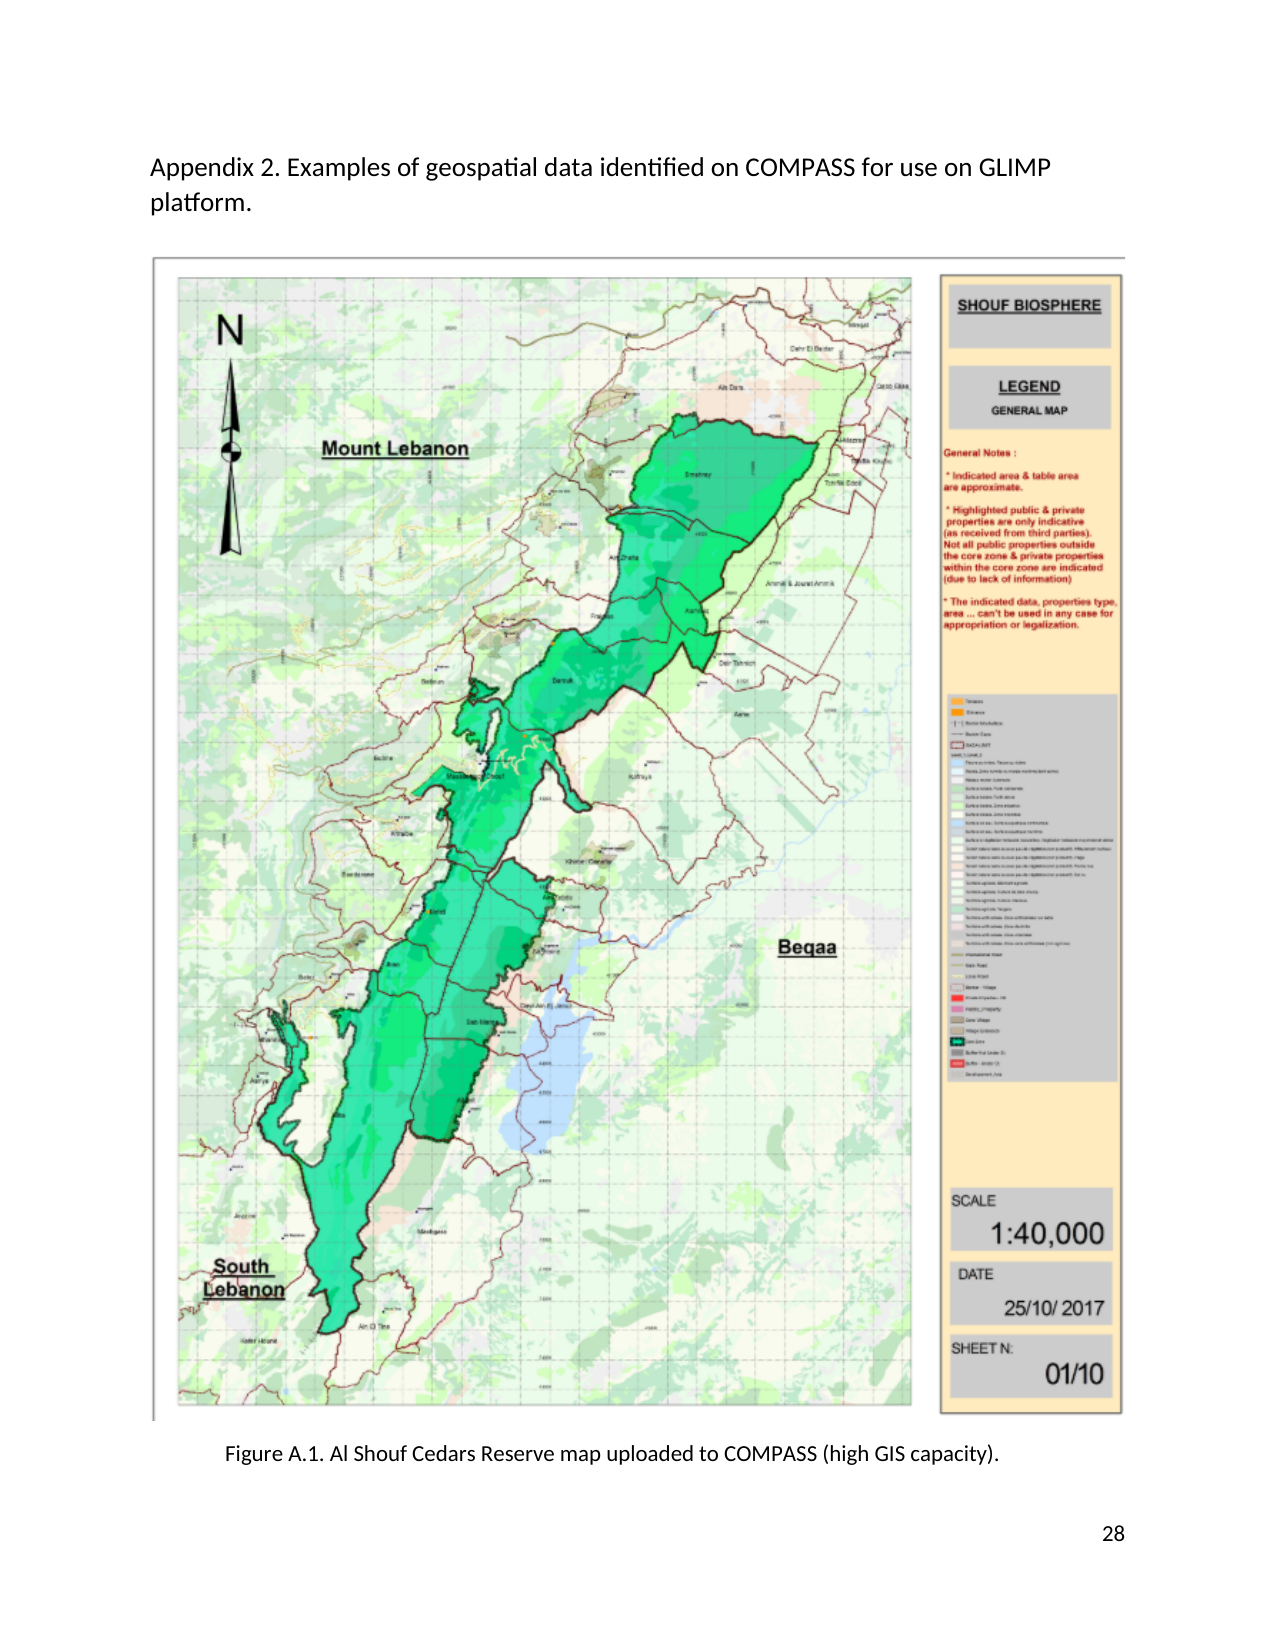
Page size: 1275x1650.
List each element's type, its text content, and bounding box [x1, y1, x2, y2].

subtitle Appendix 2. Examples of geospatial data identified on COMPASS for use on GLIMP platform. [150, 150, 1125, 254]
text Figure A.1. Al Shouf Cedars Reserve map uploaded to COMPASS (high GIS capacity). [150, 1439, 1125, 1467]
picture [150, 256, 1125, 1421]
